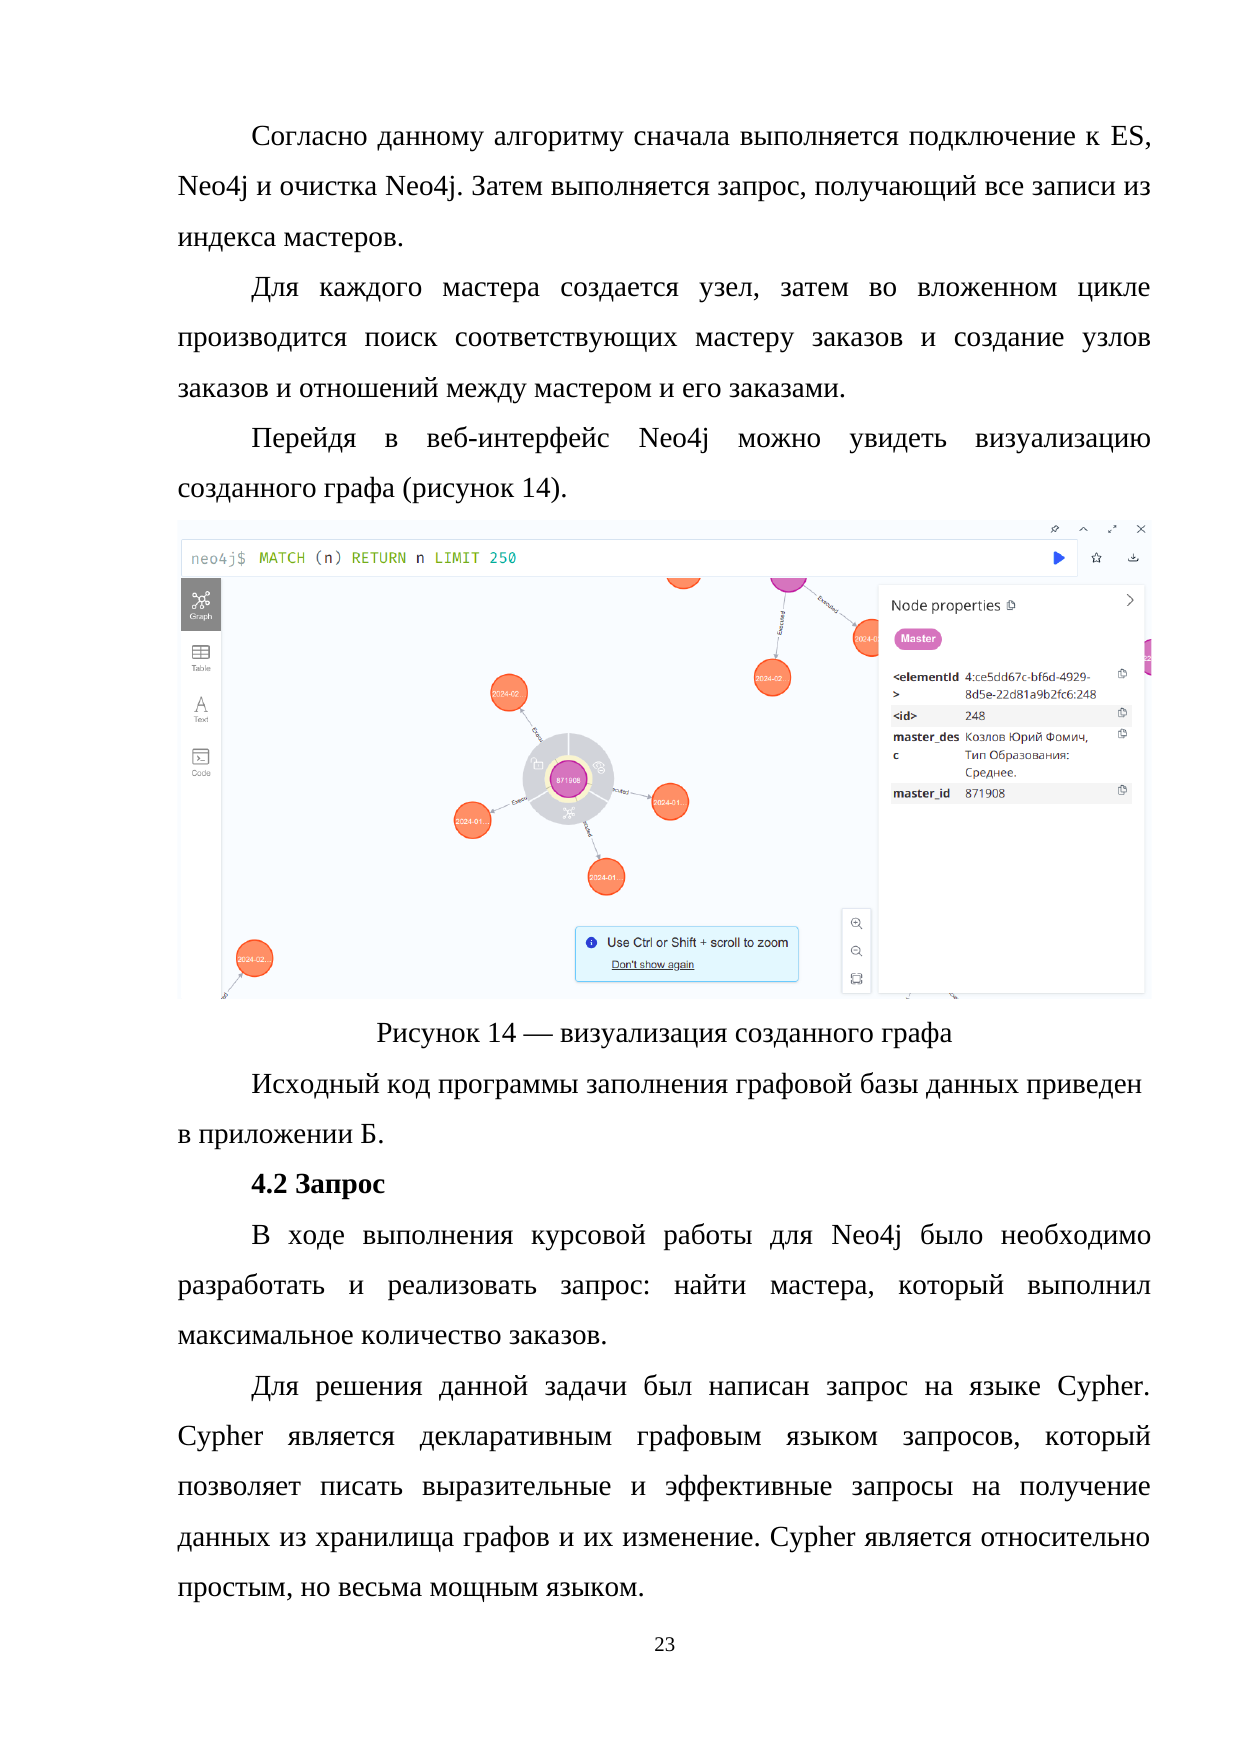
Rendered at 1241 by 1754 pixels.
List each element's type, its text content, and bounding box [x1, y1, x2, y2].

text Рисунок 14 — визуализация созданного графа [177, 1016, 1152, 1049]
text Перейдя в веб-интерфейс Neo4j можно увидеть визуализацию созданного графа (рисунок 14). [177, 420, 1152, 504]
picture [177, 520, 1152, 999]
subtitle 4.2 Запрос [251, 1167, 1152, 1200]
text Исходный код программы заполнения графовой базы данных приведен в приложении Б. [177, 1066, 1152, 1150]
text Для каждого мастера создается узел, затем во вложенном цикле производится поиск соответствующих мастеру заказов и создание узлов заказов и отношений между мастером и его заказами. [177, 269, 1152, 403]
text Согласно данному алгоритму сначала выполняется подключение к ES, Neo4j и очистка Neo4j. Затем выполняется запрос, получающий все записи из индекса мастеров. [177, 118, 1152, 252]
